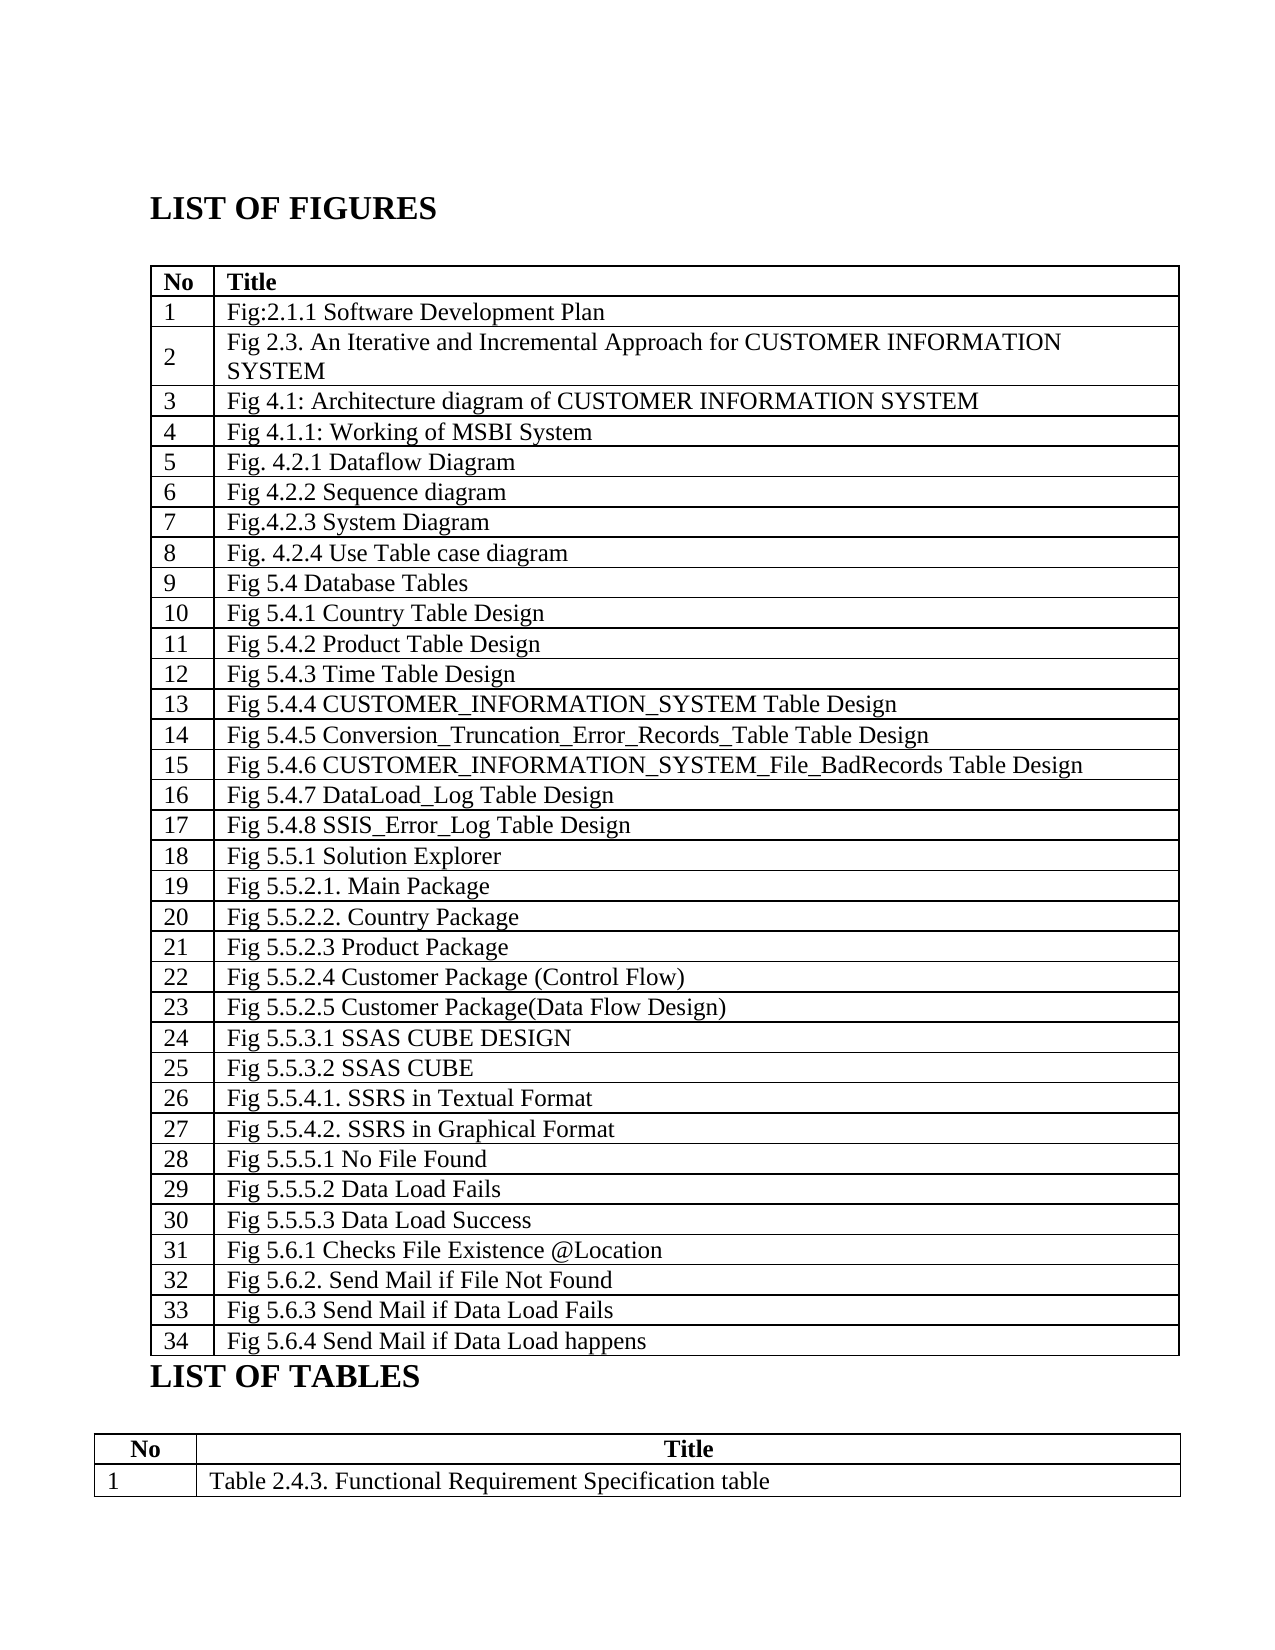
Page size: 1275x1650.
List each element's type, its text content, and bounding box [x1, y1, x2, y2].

table_cell 3 [152, 386, 213, 415]
table_cell 31 [152, 1235, 213, 1264]
table_cell 4 [152, 417, 213, 445]
table_cell Fig 5.5.5.3 Data Load Success [215, 1205, 1178, 1233]
table_cell Fig 5.5.3.2 SSAS CUBE [215, 1053, 1178, 1082]
table_cell Fig 4.2.2 Sequence diagram [215, 477, 1178, 506]
table_cell 9 [152, 568, 213, 597]
table_cell Fig.4.2.3 System Diagram [215, 508, 1178, 536]
table_cell Fig 5.5.4.1. SSRS in Textual Format [215, 1083, 1178, 1112]
table_cell 5 [152, 447, 213, 476]
table_cell Fig 5.5.2.5 Customer Package(Data Flow Design) [215, 993, 1178, 1021]
table_cell 33 [152, 1296, 213, 1324]
table_cell 13 [152, 690, 213, 718]
table_cell Fig 5.4.7 DataLoad_Log Table Design [215, 780, 1178, 809]
table_cell Table 2.4.3. Functional Requirement Specification table [197, 1465, 1180, 1496]
table_header No [95, 1435, 196, 1463]
table_cell 18 [152, 841, 213, 870]
table_cell 25 [152, 1053, 213, 1082]
table_cell Fig:2.1.1 Software Development Plan [215, 297, 1178, 326]
table_cell Fig 5.5.5.1 No File Found [215, 1144, 1178, 1173]
table_cell 15 [152, 750, 213, 779]
table_cell Fig 5.5.2.4 Customer Package (Control Flow) [215, 962, 1178, 991]
table_cell Fig 4.1.1: Working of MSBI System [215, 417, 1178, 445]
table_cell Fig 5.5.2.1. Main Package [215, 871, 1178, 900]
table_cell 20 [152, 902, 213, 930]
table_cell Fig 5.6.2. Send Mail if File Not Found [215, 1265, 1178, 1294]
table_cell 27 [152, 1114, 213, 1142]
table_cell Fig 5.4 Database Tables [215, 568, 1178, 597]
table_cell Fig 5.5.3.1 SSAS CUBE DESIGN [215, 1023, 1178, 1052]
table_cell Fig 5.5.1 Solution Explorer [215, 841, 1178, 870]
table_cell 2 [152, 327, 213, 385]
table_cell Fig 5.6.4 Send Mail if Data Load happens [215, 1326, 1178, 1355]
table_cell 16 [152, 780, 213, 809]
table_cell Fig. 4.2.1 Dataflow Diagram [215, 447, 1178, 476]
table_header Title [215, 267, 1178, 295]
table_cell 26 [152, 1083, 213, 1112]
table_cell Fig 5.5.2.3 Product Package [215, 932, 1178, 961]
table_cell 32 [152, 1265, 213, 1294]
table_cell 23 [152, 993, 213, 1021]
table_cell Fig 5.5.4.2. SSRS in Graphical Format [215, 1114, 1178, 1142]
table_cell Fig 5.6.3 Send Mail if Data Load Fails [215, 1296, 1178, 1324]
table_cell Fig 5.4.8 SSIS_Error_Log Table Design [215, 811, 1178, 839]
table_cell 1 [95, 1465, 196, 1496]
table_cell 21 [152, 932, 213, 961]
table_cell Fig 5.5.2.2. Country Package [215, 902, 1178, 930]
table_cell Fig 2.3. An Iterative and Incremental Approach for CUSTOMER INFORMATION SYSTEM [215, 327, 1178, 385]
table_cell 1 [152, 297, 213, 326]
text LIST OF TABLES [150, 1356, 1125, 1394]
table_cell Fig 5.5.5.2 Data Load Fails [215, 1175, 1178, 1203]
table_cell 19 [152, 871, 213, 900]
text LIST OF FIGURES [150, 188, 1125, 227]
table_cell 30 [152, 1205, 213, 1233]
table_cell Fig 5.4.4 CUSTOMER_INFORMATION_SYSTEM Table Design [215, 690, 1178, 718]
table_cell Fig 5.6.1 Checks File Existence @Location [215, 1235, 1178, 1264]
table_cell 14 [152, 720, 213, 748]
table_cell Fig 5.4.6 CUSTOMER_INFORMATION_SYSTEM_File_BadRecords Table Design [215, 750, 1178, 779]
table_cell 28 [152, 1144, 213, 1173]
table_cell 7 [152, 508, 213, 536]
table_cell 10 [152, 598, 213, 627]
table_cell 6 [152, 477, 213, 506]
table_cell 11 [152, 629, 213, 657]
table_cell 34 [152, 1326, 213, 1355]
table_cell Fig 5.4.5 Conversion_Truncation_Error_Records_Table Table Design [215, 720, 1178, 748]
table_cell 12 [152, 659, 213, 688]
table_cell 22 [152, 962, 213, 991]
table_cell 8 [152, 538, 213, 567]
table_cell Fig. 4.2.4 Use Table case diagram [215, 538, 1178, 567]
table_cell 17 [152, 811, 213, 839]
table_header No [152, 267, 213, 295]
table_cell 29 [152, 1175, 213, 1203]
table_cell Fig 4.1: Architecture diagram of CUSTOMER INFORMATION SYSTEM [215, 386, 1178, 415]
table_cell 24 [152, 1023, 213, 1052]
table_cell Fig 5.4.3 Time Table Design [215, 659, 1178, 688]
table_cell Fig 5.4.1 Country Table Design [215, 598, 1178, 627]
table_cell Fig 5.4.2 Product Table Design [215, 629, 1178, 657]
table_header Title [197, 1435, 1180, 1463]
